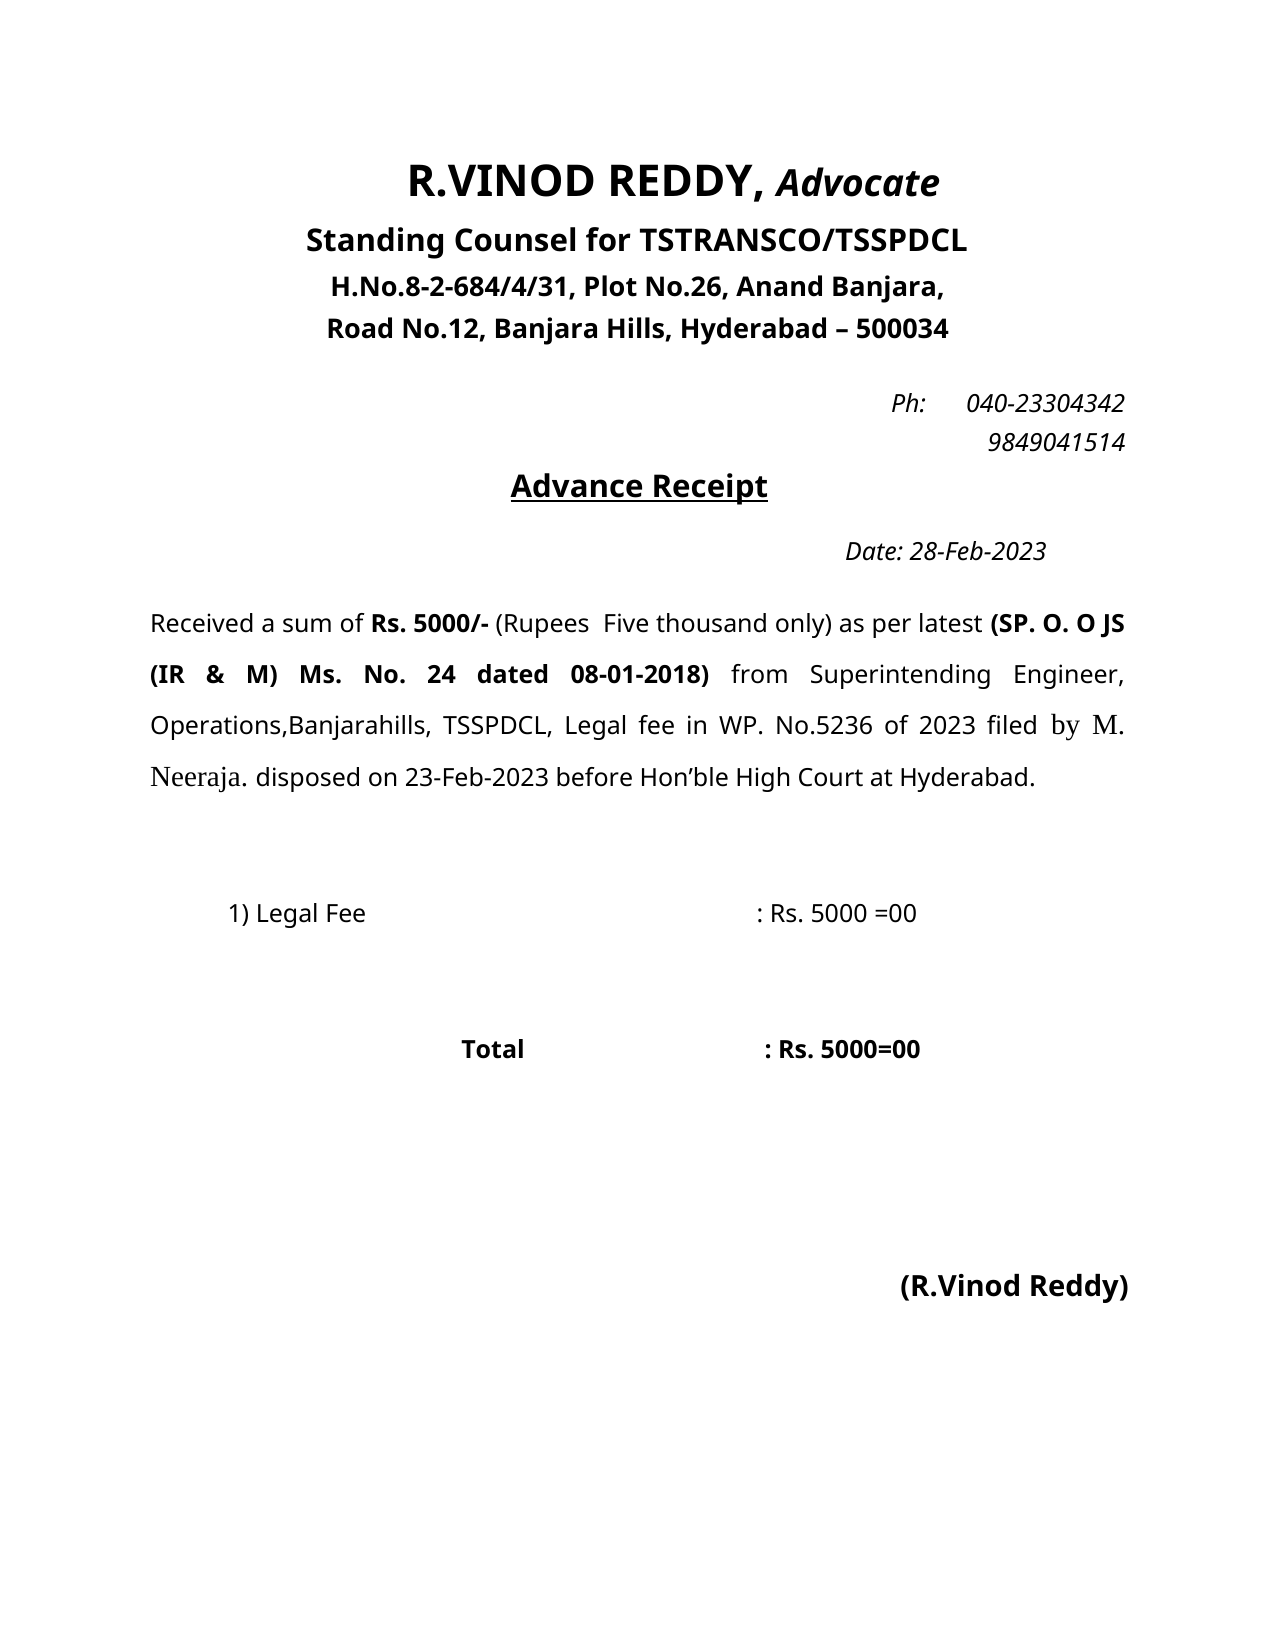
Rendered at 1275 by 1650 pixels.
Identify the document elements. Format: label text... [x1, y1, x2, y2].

text Received a sum of Rs. 5000/- (Rupees Five thousand only) as per latest (SP. O. O JS (IR & M) Ms. No. 24 dated 08-01-2018) from Superintending Engineer, Operations,Banjarahills, TSSPDCL, Legal fee in WP. No.5236 of 2023 filed by M. Neeraja. disposed on 23-Feb-2023 before Hon’ble High Court at Hyderabad. [150, 605, 1125, 793]
text (R.Vinod Reddy) [677, 1265, 1128, 1304]
text Total : Rs. 5000=00 [227, 1031, 1010, 1065]
text 9849041514 [150, 424, 1125, 458]
text Date: 28-Feb-2023 [227, 533, 1047, 567]
text Ph: 040-23304342 [150, 385, 1125, 419]
text R.VINOD REDDY, Advocate [227, 150, 1047, 209]
text Advance Receipt [150, 463, 1128, 506]
text Road No.12, Banjara Hills, Hyderabad – 500034 [150, 310, 1125, 347]
text H.No.8-2-684/4/31, Plot No.26, Anand Banjara, [150, 267, 1125, 304]
text 1) Legal Fee : Rs. 5000 =00 [227, 896, 1010, 929]
text Standing Counsel for TSTRANSCO/TSSPDCL [227, 218, 1047, 261]
